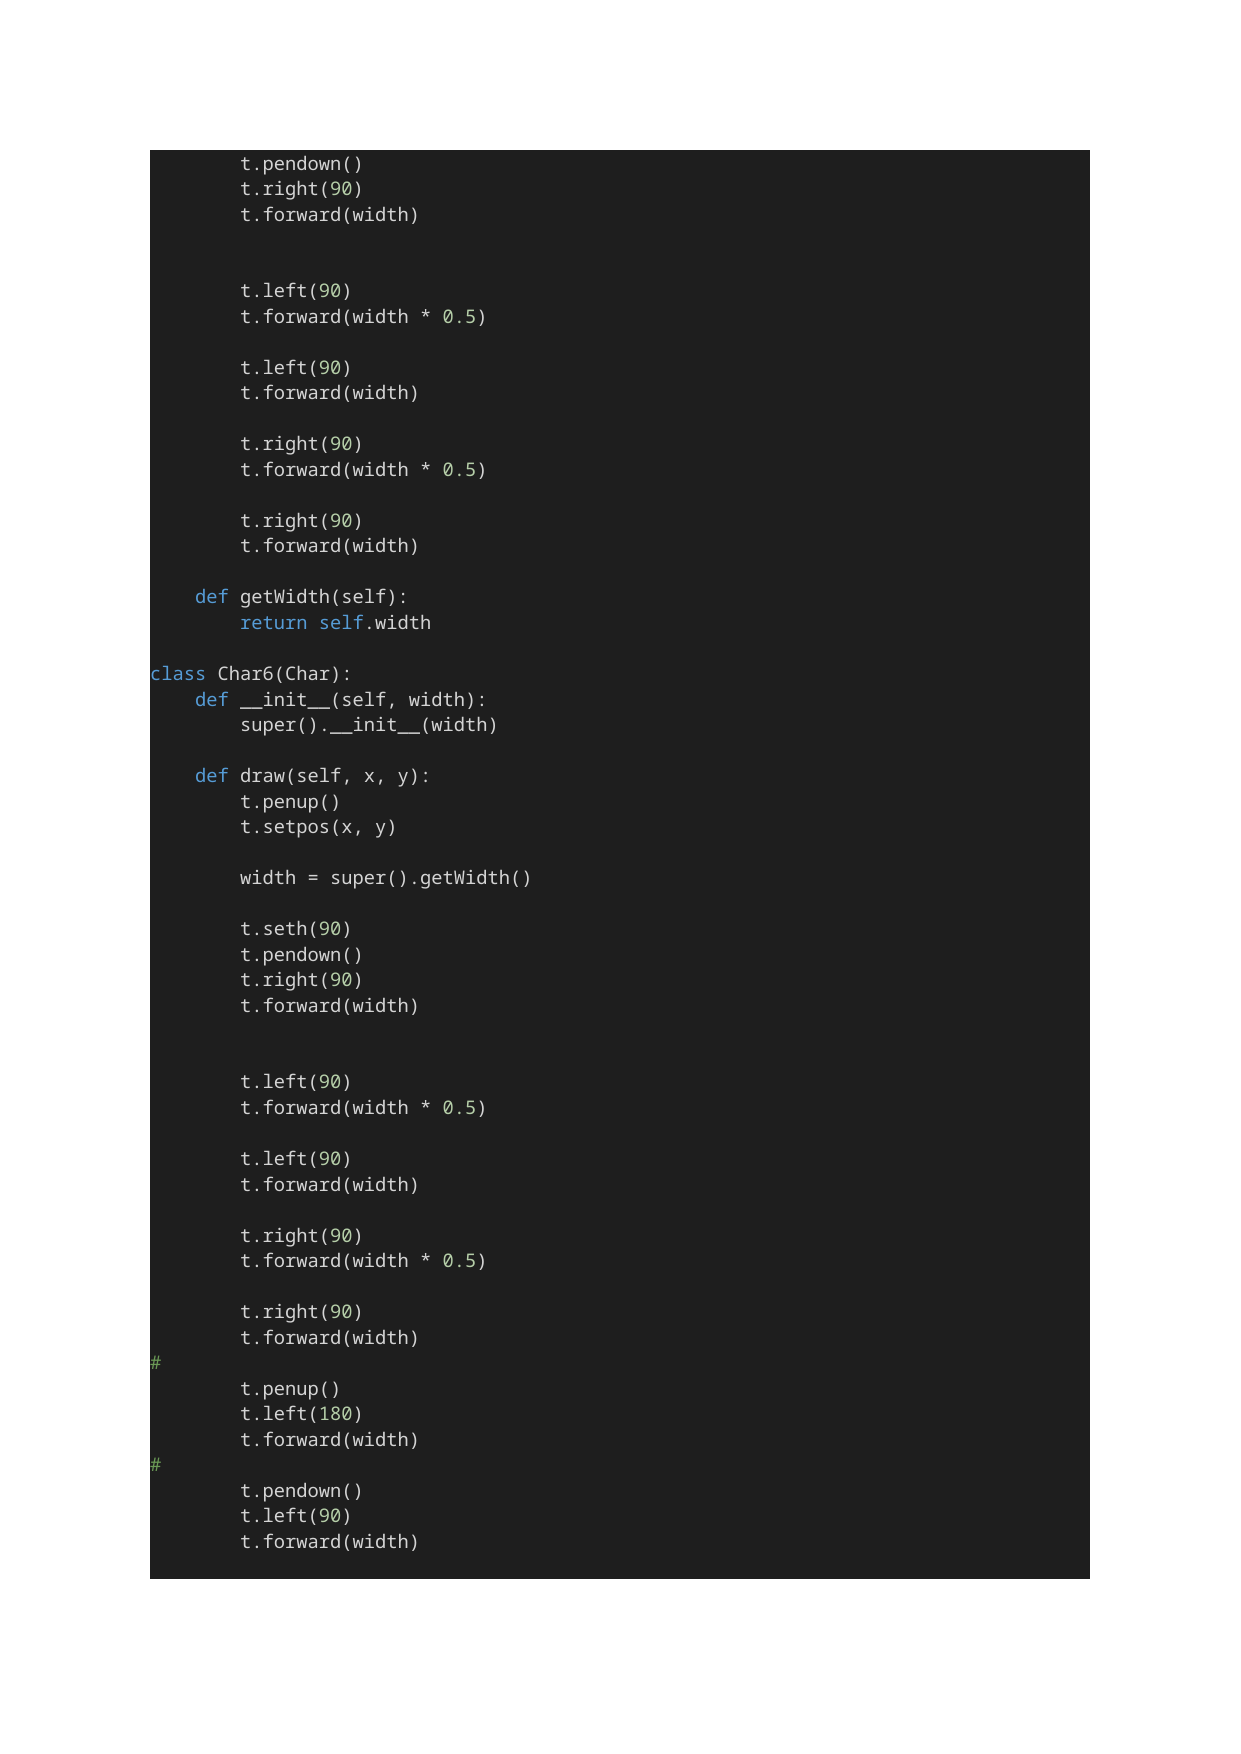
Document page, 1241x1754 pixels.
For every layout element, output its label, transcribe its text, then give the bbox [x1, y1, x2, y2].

text t.forward(width * 0.5) [150, 456, 1090, 482]
text t.forward(width) [150, 1528, 1090, 1554]
text width = super().getWidth() [150, 864, 1090, 890]
text t.forward(width) [150, 201, 1090, 227]
text t.penup() [150, 1375, 1090, 1401]
text t.right(90) [150, 1222, 1090, 1247]
text t.forward(width * 0.5) [150, 303, 1090, 329]
text t.left(90) [150, 1145, 1090, 1171]
text t.penup() [150, 788, 1090, 813]
text return self.width [150, 609, 1090, 635]
text t.left(90) [150, 1503, 1090, 1528]
text t.forward(width) [150, 1324, 1090, 1349]
text t.right(90) [150, 1298, 1090, 1324]
text t.seth(90) [150, 916, 1090, 941]
text t.forward(width * 0.5) [150, 1094, 1090, 1120]
text t.pendown() [150, 1477, 1090, 1503]
text t.right(90) [150, 176, 1090, 201]
text class Char6(Char): [150, 660, 1090, 686]
text t.pendown() [150, 150, 1090, 176]
text t.right(90) [150, 507, 1090, 533]
text def __init__(self, width): [150, 686, 1090, 711]
text # [150, 1452, 1090, 1477]
text t.left(90) [150, 1069, 1090, 1094]
text t.forward(width) [150, 1426, 1090, 1452]
text super().__init__(width) [150, 711, 1090, 737]
text t.pendown() [150, 941, 1090, 967]
text # [150, 1349, 1090, 1375]
text t.setpos(x, y) [150, 813, 1090, 839]
text t.forward(width) [150, 1171, 1090, 1196]
text t.left(90) [150, 354, 1090, 380]
text t.left(90) [150, 278, 1090, 303]
text t.forward(width) [150, 380, 1090, 405]
text def draw(self, x, y): [150, 762, 1090, 788]
text def getWidth(self): [150, 584, 1090, 609]
text t.forward(width) [150, 992, 1090, 1018]
text t.right(90) [150, 431, 1090, 456]
text t.left(180) [150, 1401, 1090, 1426]
text t.forward(width * 0.5) [150, 1247, 1090, 1273]
text t.forward(width) [150, 533, 1090, 558]
text t.right(90) [150, 967, 1090, 992]
